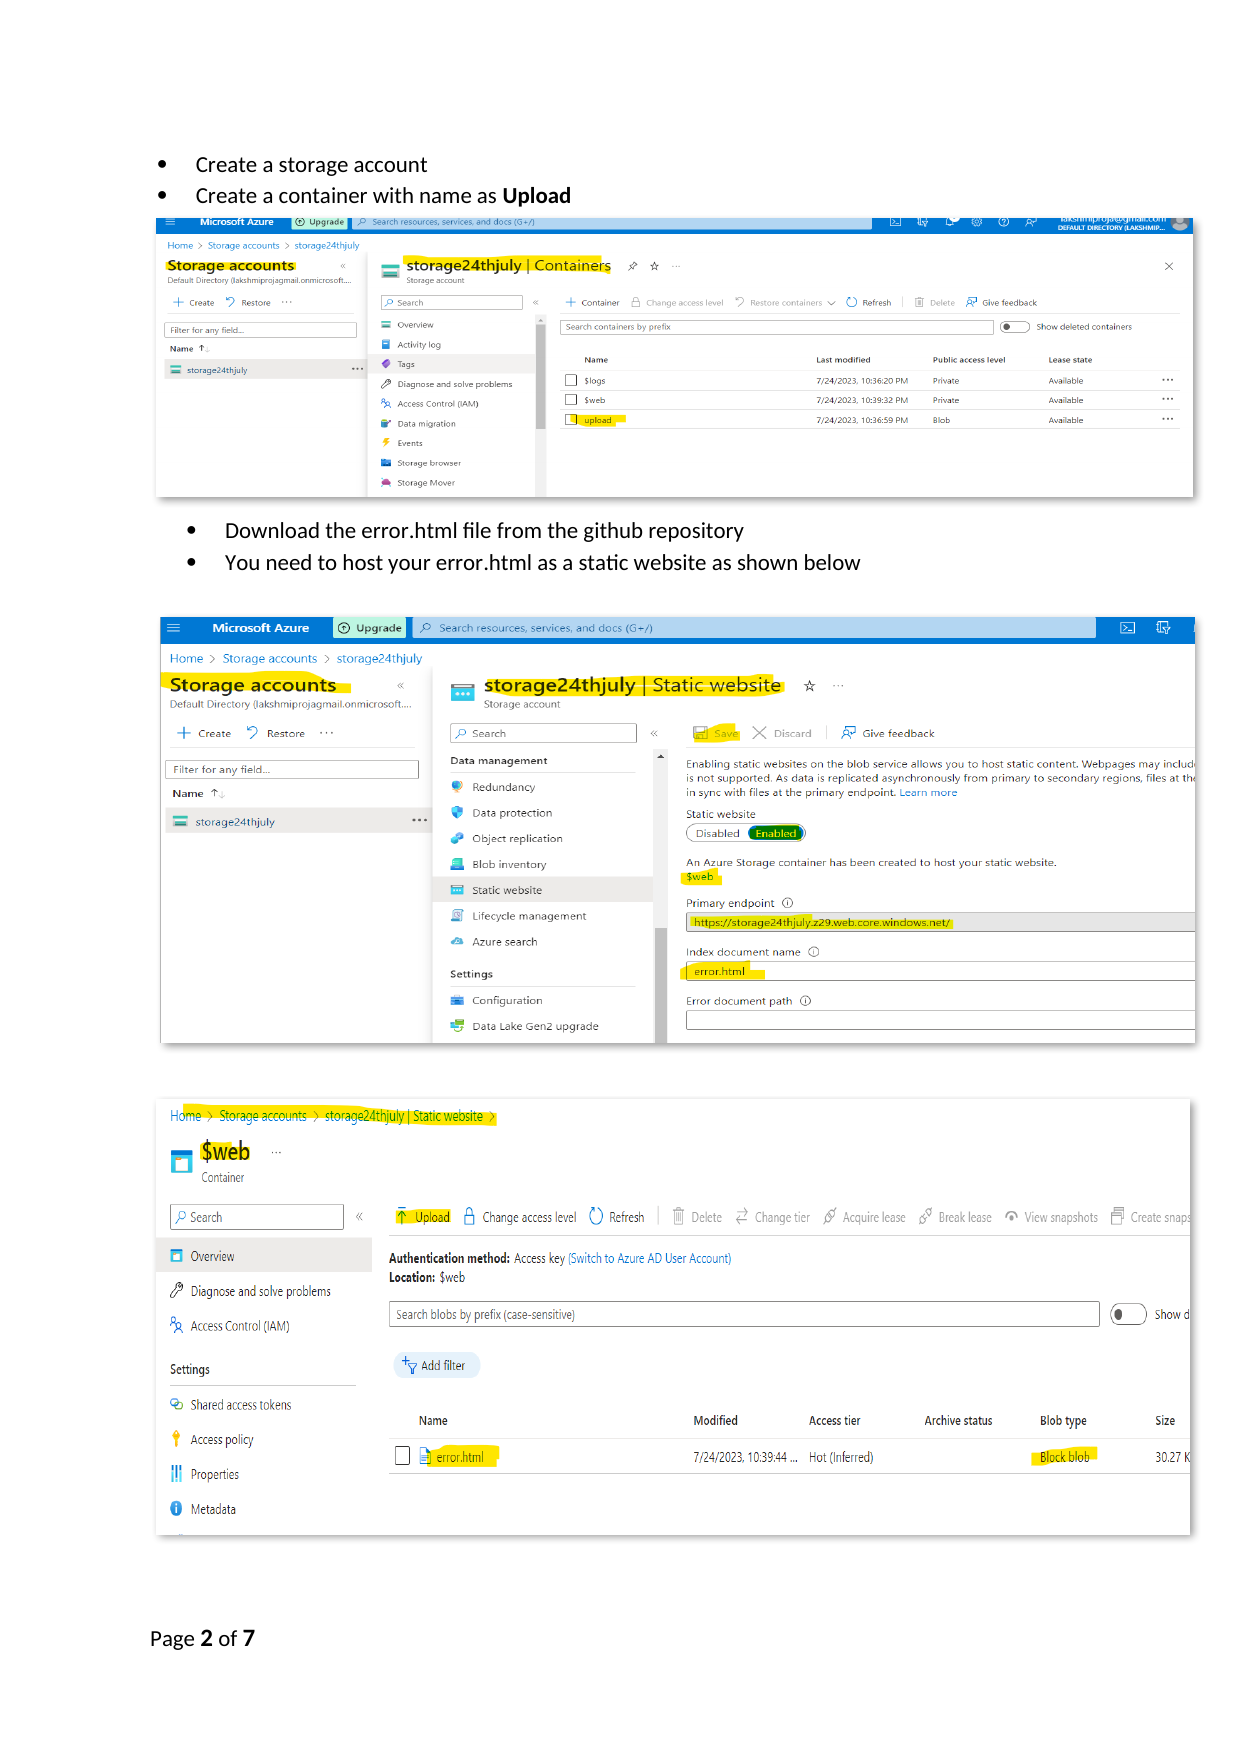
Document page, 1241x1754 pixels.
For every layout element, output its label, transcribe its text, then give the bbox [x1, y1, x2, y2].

list You need to host your error.html as a static website as shown below [187, 548, 1061, 576]
picture [156, 1099, 1190, 1535]
picture [153, 617, 1195, 1043]
list Download the error.html file from the github repository [187, 517, 1061, 545]
list Create a storage account [158, 150, 1061, 178]
picture [156, 218, 1193, 497]
list Create a container with name as Upload [158, 181, 1061, 209]
